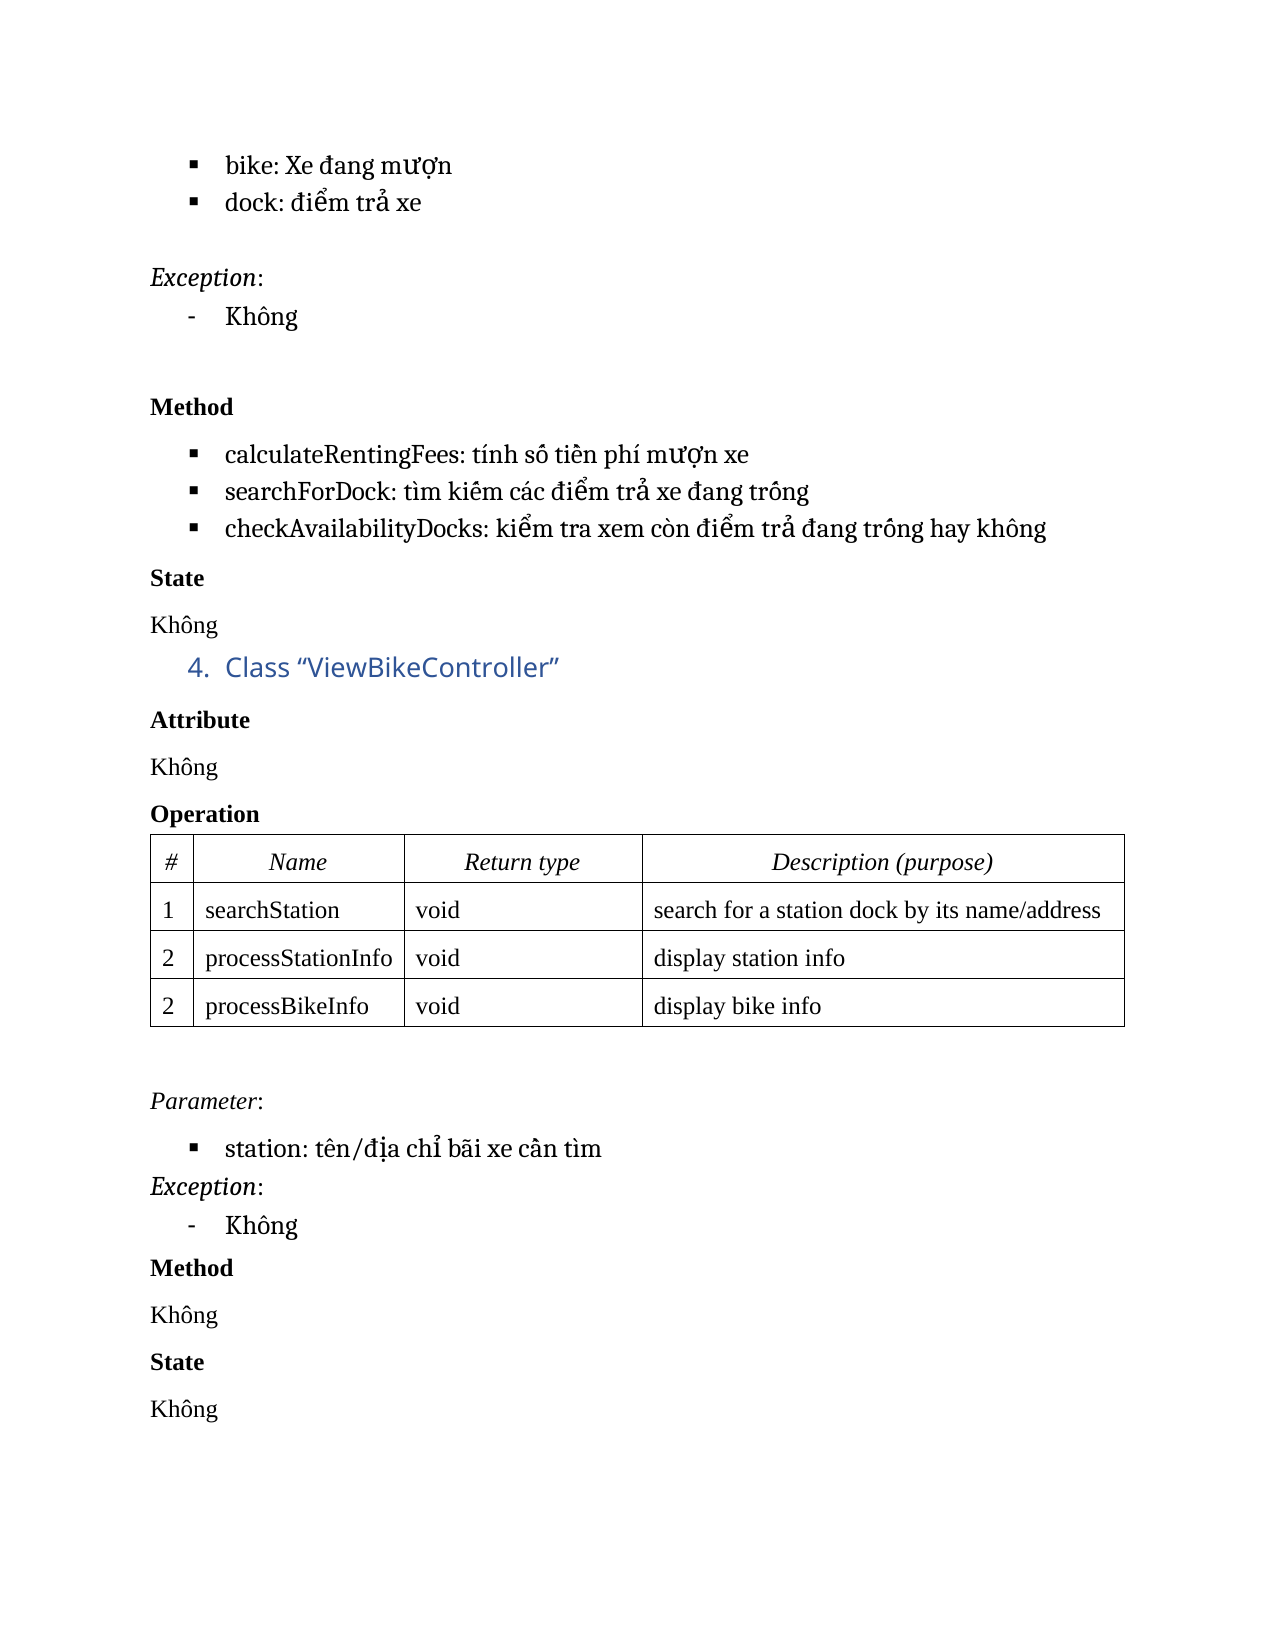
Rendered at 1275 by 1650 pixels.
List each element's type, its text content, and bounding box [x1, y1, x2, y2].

table_header Return type [405, 835, 642, 882]
list searchForDock: tìm kiếm các điểm trả xe đang trống [187, 476, 1125, 507]
text State [150, 1347, 1125, 1376]
text Method [150, 1253, 1125, 1282]
table_cell 2 [151, 931, 193, 978]
table_cell processStationInfo [194, 931, 404, 978]
table_cell search for a station dock by its name/address [643, 883, 1124, 930]
table_cell searchStation [194, 883, 404, 930]
text State [150, 563, 1125, 592]
list checkAvailabilityDocks: kiểm tra xem còn điểm trả đang trống hay không [187, 513, 1125, 544]
table_cell void [405, 883, 642, 930]
list dock: điểm trả xe [187, 187, 1125, 218]
text Attribute [150, 705, 1125, 734]
table_header Name [194, 835, 404, 882]
list calculateRentingFees: tính số tiền phí mượn xe [187, 439, 1125, 470]
subtitle Class “ViewBikeController” [187, 649, 1125, 686]
table_cell processBikeInfo [194, 979, 404, 1026]
table_cell void [405, 931, 642, 978]
text Parameter: [150, 1086, 1125, 1115]
table_cell display station info [643, 931, 1124, 978]
table_cell display bike info [643, 979, 1124, 1026]
list Không [187, 299, 1125, 332]
text Không [150, 610, 1125, 639]
text Không [150, 1394, 1125, 1423]
list Không [187, 1208, 1125, 1241]
list station: tên/địa chỉ bãi xe cần tìm [187, 1133, 1125, 1164]
table_cell 1 [151, 883, 193, 930]
text Method [150, 392, 1125, 420]
text Operation [150, 799, 1125, 828]
table_cell 2 [151, 979, 193, 1026]
list Exception: [150, 1171, 1125, 1202]
text Không [150, 1300, 1125, 1329]
table_cell void [405, 979, 642, 1026]
text Không [150, 752, 1125, 781]
list Exception: [150, 262, 1125, 293]
list bike: Xe đang mượn [187, 150, 1125, 181]
table_header Description (purpose) [643, 835, 1124, 882]
table_header # [151, 835, 193, 882]
